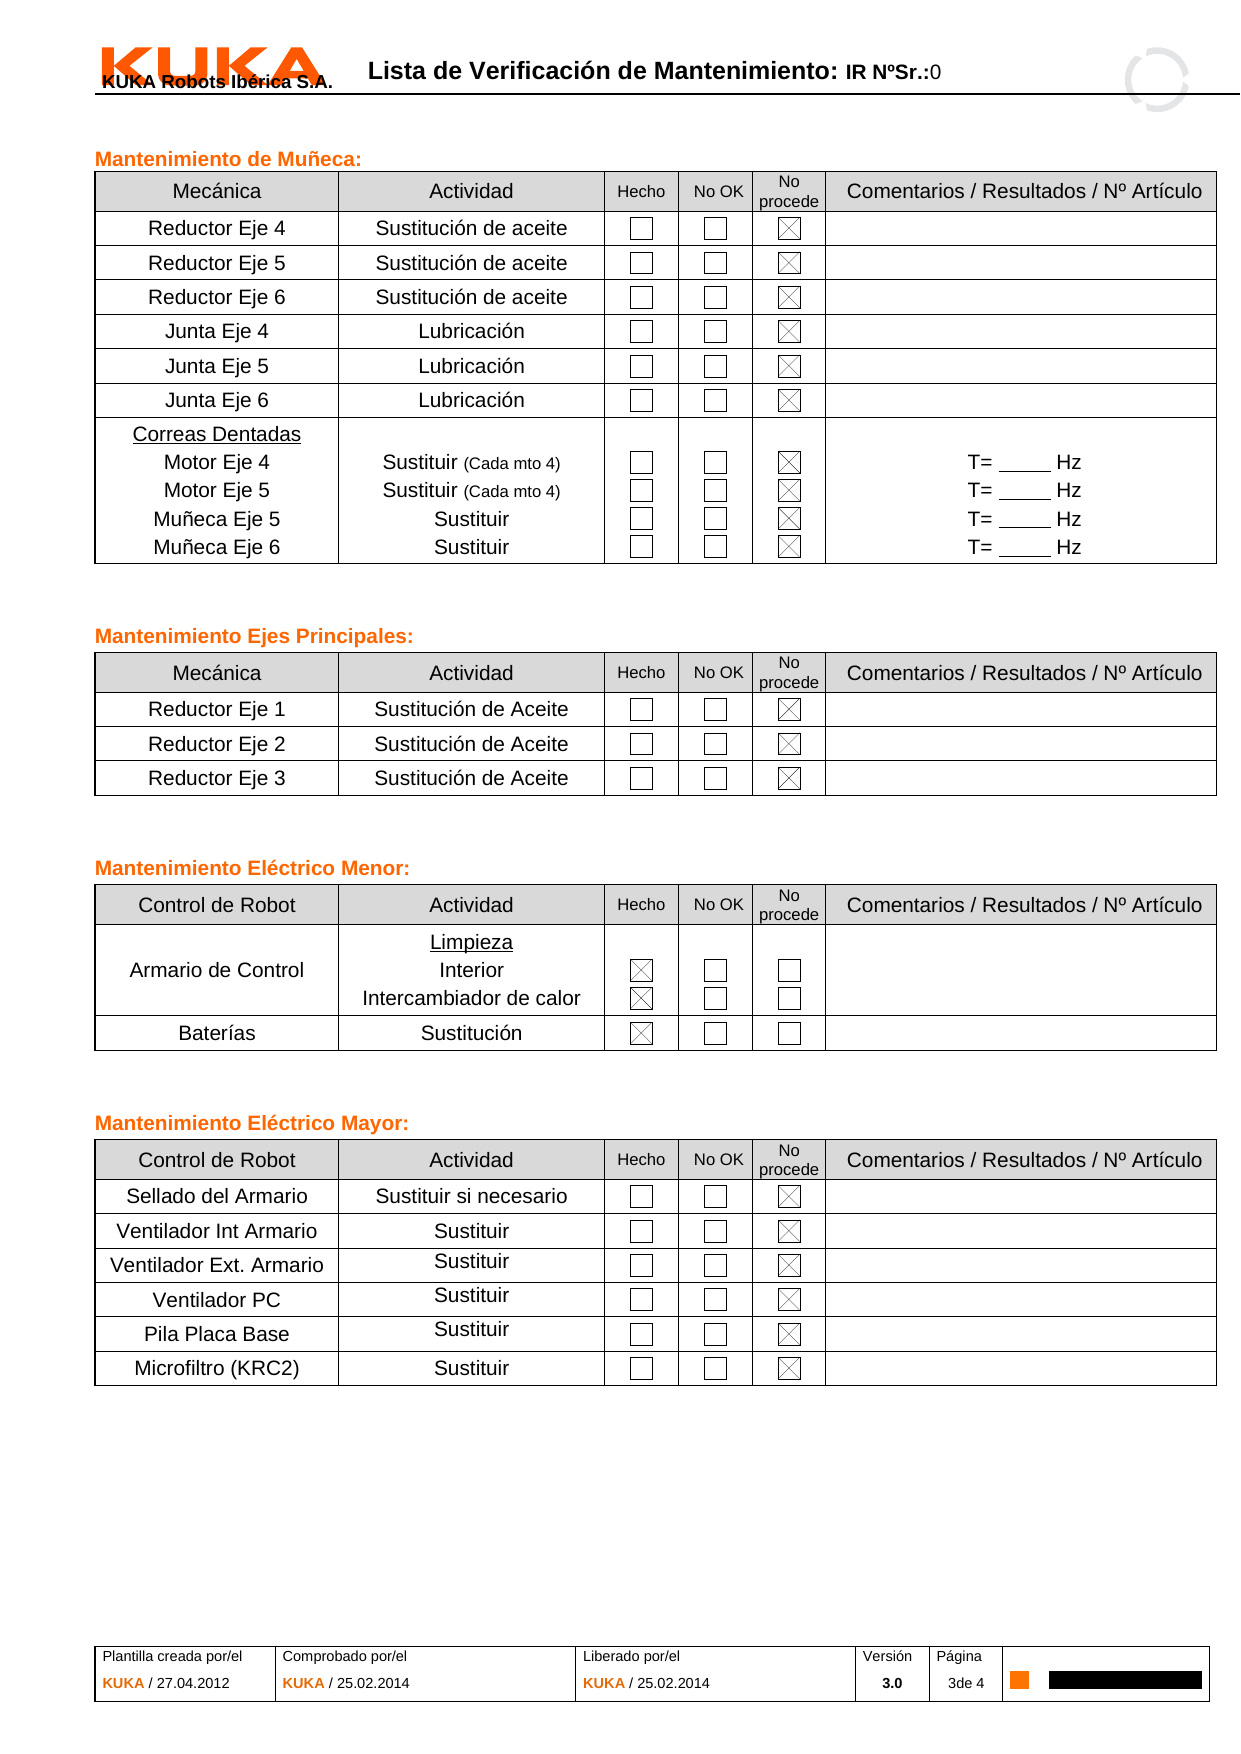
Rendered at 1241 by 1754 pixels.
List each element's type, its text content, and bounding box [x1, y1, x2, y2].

table_cell Reductor Eje 6 [96, 280, 338, 314]
table_cell [753, 418, 825, 563]
table_cell [826, 693, 1216, 726]
table_cell Sustituir [339, 1249, 604, 1282]
table_cell [679, 1317, 752, 1351]
table_cell Reductor Eje 3 [96, 761, 338, 795]
table_header Actividad [339, 172, 604, 211]
table_cell Sustitución [339, 1016, 604, 1050]
text Mantenimiento de Muñeca: [94, 147, 1181, 171]
table_cell [753, 1317, 825, 1351]
table_header No procede [753, 172, 825, 211]
table_cell [679, 280, 752, 314]
table_cell [679, 727, 752, 760]
table_cell [679, 693, 752, 726]
table_cell [605, 761, 678, 795]
table_header Comentarios / Resultados / Nº Artículo [826, 172, 1216, 211]
table_cell [679, 212, 752, 245]
table_cell [605, 925, 678, 1015]
table_cell Reductor Eje 5 [96, 246, 338, 279]
table_cell Sustituir [339, 1352, 604, 1385]
table_cell Reductor Eje 4 [96, 212, 338, 245]
table_cell Armario de Control [96, 925, 338, 1015]
table_cell Lubricación [339, 384, 604, 417]
table_cell [826, 761, 1216, 795]
table_cell [679, 1249, 752, 1282]
table_header Hecho [605, 172, 678, 211]
table_cell Limpieza Interior Intercambiador de calor [339, 925, 604, 1015]
table_header Hecho [605, 885, 678, 924]
table_cell [753, 280, 825, 314]
table_cell [605, 280, 678, 314]
table_cell Sustitución de aceite [339, 246, 604, 279]
table_cell [826, 1352, 1216, 1385]
table_cell [605, 349, 678, 382]
table_cell [679, 925, 752, 1015]
table_header Actividad [339, 1140, 604, 1179]
table_cell [826, 1180, 1216, 1213]
table_cell [605, 1016, 678, 1050]
table_cell [826, 384, 1216, 417]
table_cell [679, 418, 752, 563]
table_cell Junta Eje 4 [96, 315, 338, 348]
table_header Comentarios / Resultados / Nº Artículo [826, 653, 1216, 692]
table_header Mecánica [96, 653, 338, 692]
table_cell Sustitución de Aceite [339, 761, 604, 795]
table_cell [679, 1180, 752, 1213]
table_cell Ventilador Ext. Armario [96, 1249, 338, 1282]
table_cell Baterías [96, 1016, 338, 1050]
table_cell [679, 315, 752, 348]
table_cell [753, 1214, 825, 1247]
table_cell [753, 212, 825, 245]
table_cell [753, 1016, 825, 1050]
table_cell Lubricación [339, 315, 604, 348]
table_cell [826, 246, 1216, 279]
table_cell [605, 1249, 678, 1282]
table_header Actividad [339, 885, 604, 924]
table_cell [826, 727, 1216, 760]
table_header Mecánica [96, 172, 338, 211]
table_header No procede [753, 653, 825, 692]
table_header Control de Robot [96, 1140, 338, 1179]
table_header Control de Robot [96, 885, 338, 924]
table_cell [826, 1214, 1216, 1247]
table_cell [753, 1283, 825, 1316]
table_cell [605, 1283, 678, 1316]
table_cell [753, 315, 825, 348]
table_cell [753, 761, 825, 795]
table_cell [753, 1180, 825, 1213]
table_header Hecho [605, 653, 678, 692]
table_header No OK [679, 1140, 752, 1179]
table_cell [605, 384, 678, 417]
table_header No OK [679, 172, 752, 211]
text Mantenimiento Eléctrico Menor: [94, 856, 1181, 880]
table_cell Correas Dentadas Motor Eje 4 Motor Eje 5 Muñeca Eje 5 Muñeca Eje 6 [96, 418, 338, 563]
table_cell [679, 1352, 752, 1385]
table_header Comentarios / Resultados / Nº Artículo [826, 1140, 1216, 1179]
table_header No OK [679, 653, 752, 692]
table_cell [826, 1317, 1216, 1351]
table_cell Microfiltro (KRC2) [96, 1352, 338, 1385]
table_cell [605, 1180, 678, 1213]
table_cell Reductor Eje 1 [96, 693, 338, 726]
table_cell Pila Placa Base [96, 1317, 338, 1351]
table_cell [605, 1214, 678, 1247]
table_cell Sustituir [339, 1317, 604, 1351]
table_cell [826, 212, 1216, 245]
table_cell [753, 727, 825, 760]
table_cell [605, 418, 678, 563]
table_cell Sustitución de aceite [339, 280, 604, 314]
table_cell [826, 280, 1216, 314]
table_cell Lubricación [339, 349, 604, 382]
table_cell [826, 349, 1216, 382]
table_cell [826, 1249, 1216, 1282]
table_cell Sustituir [339, 1283, 604, 1316]
table_cell [753, 925, 825, 1015]
table_cell [679, 1214, 752, 1247]
table_cell [605, 212, 678, 245]
table_cell [753, 693, 825, 726]
table_cell [605, 693, 678, 726]
table_cell [753, 1249, 825, 1282]
table_cell Reductor Eje 2 [96, 727, 338, 760]
table_cell Sustituir [339, 1214, 604, 1247]
table_cell T= Hz T= Hz T= Hz T= Hz [826, 418, 1216, 563]
table_cell Sustitución de Aceite [339, 693, 604, 726]
table_cell [753, 384, 825, 417]
table_cell [826, 315, 1216, 348]
table_cell [679, 246, 752, 279]
table_cell Sustitución de Aceite [339, 727, 604, 760]
table_cell [605, 1352, 678, 1385]
table_cell Sellado del Armario [96, 1180, 338, 1213]
table_cell Junta Eje 5 [96, 349, 338, 382]
table_cell Sustitución de aceite [339, 212, 604, 245]
table_cell Sustituir (Cada mto 4) Sustituir (Cada mto 4) Sustituir Sustituir [339, 418, 604, 563]
table_cell [679, 349, 752, 382]
table_cell [605, 246, 678, 279]
table_cell [753, 246, 825, 279]
table_header Comentarios / Resultados / Nº Artículo [826, 885, 1216, 924]
table_cell [605, 315, 678, 348]
text Mantenimiento Eléctrico Mayor: [94, 1111, 1181, 1135]
table_cell [679, 384, 752, 417]
table_cell Ventilador PC [96, 1283, 338, 1316]
table_header No OK [679, 885, 752, 924]
text Mantenimiento Ejes Principales: [94, 624, 1181, 648]
table_cell Ventilador Int Armario [96, 1214, 338, 1247]
table_cell [605, 727, 678, 760]
table_cell [679, 1283, 752, 1316]
table_cell [679, 1016, 752, 1050]
table_cell [753, 349, 825, 382]
table_cell [826, 1283, 1216, 1316]
table_header No procede [753, 1140, 825, 1179]
table_cell [753, 1352, 825, 1385]
table_header Hecho [605, 1140, 678, 1179]
table_cell Sustituir si necesario [339, 1180, 604, 1213]
table_header Actividad [339, 653, 604, 692]
table_header No procede [753, 885, 825, 924]
table_cell [826, 1016, 1216, 1050]
table_cell [679, 761, 752, 795]
table_cell [605, 1317, 678, 1351]
table_cell Junta Eje 6 [96, 384, 338, 417]
table_cell [826, 925, 1216, 1015]
